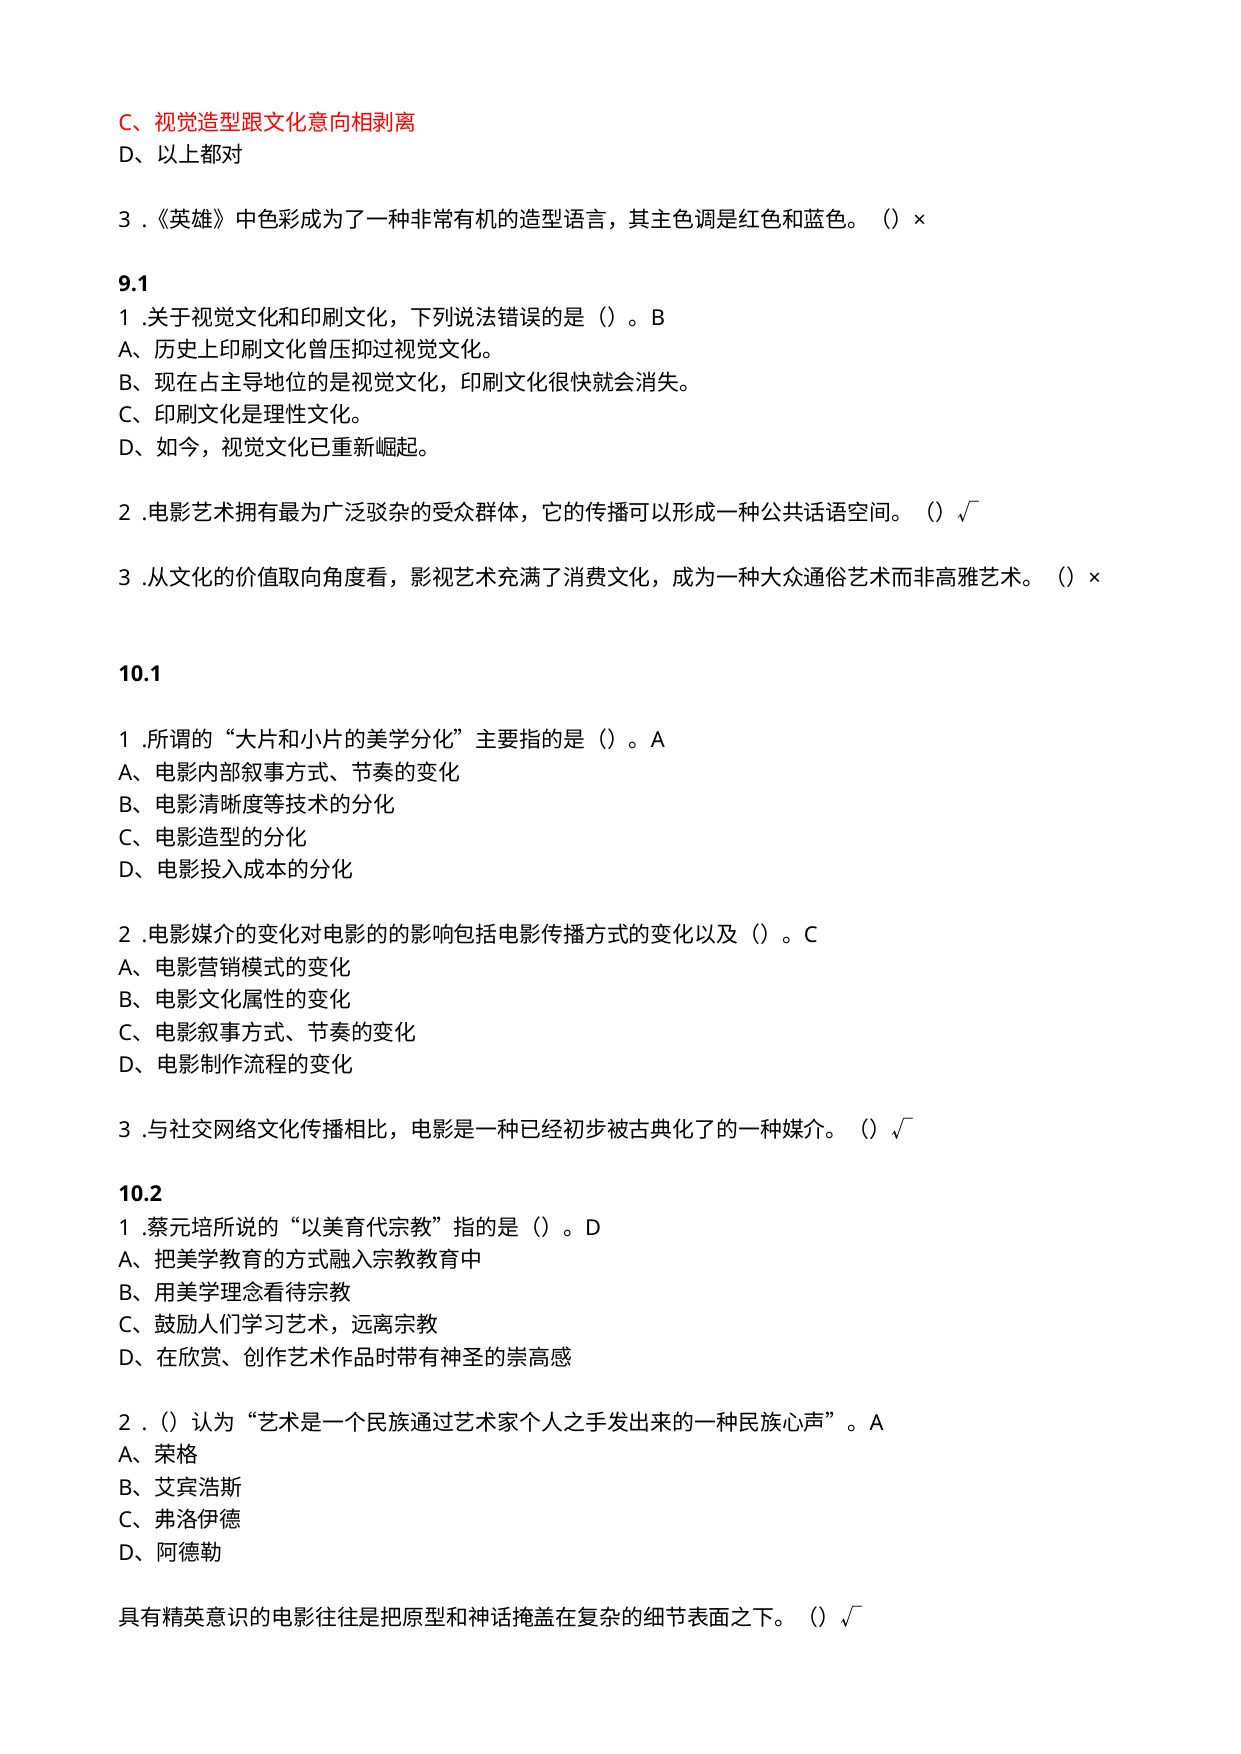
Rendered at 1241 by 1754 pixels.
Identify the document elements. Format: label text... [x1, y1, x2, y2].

text 10.2 [118, 1177, 1122, 1209]
text 具有精英意识的电影往往是把原型和神话掩盖在复杂的细节表面之下。（）√ [118, 1599, 1122, 1632]
text 10.1 [118, 657, 1122, 689]
text A、历史上印刷文化曾压抑过视觉文化。 [118, 332, 1122, 364]
text B、电影文化属性的变化 [118, 982, 1122, 1014]
text 2 .（）认为“艺术是一个民族通过艺术家个人之手发出来的一种民族心声”。A [118, 1404, 1122, 1437]
text C、电影造型的分化 [118, 819, 1122, 852]
text A、荣格 [118, 1437, 1122, 1469]
text 9.1 [118, 267, 1122, 299]
text D、电影投入成本的分化 [118, 852, 1122, 884]
text B、电影清晰度等技术的分化 [118, 787, 1122, 819]
text 3 .《英雄》中色彩成为了一种非常有机的造型语言，其主色调是红色和蓝色。（）× [118, 202, 1122, 234]
text D、在欣赏、创作艺术作品时带有神圣的崇高感 [118, 1339, 1122, 1372]
text C、印刷文化是理性文化。 [118, 397, 1122, 429]
text D、如今，视觉文化已重新崛起。 [118, 429, 1122, 462]
text 3 .与社交网络文化传播相比，电影是一种已经初步被古典化了的一种媒介。（）√ [118, 1112, 1122, 1144]
text 2 .电影艺术拥有最为广泛驳杂的受众群体，它的传播可以形成一种公共话语空间。（）√ [118, 494, 1122, 527]
text B、现在占主导地位的是视觉文化，印刷文化很快就会消失。 [118, 364, 1122, 397]
text A、电影内部叙事方式、节奏的变化 [118, 754, 1122, 787]
text B、用美学理念看待宗教 [118, 1274, 1122, 1307]
text 2 .电影媒介的变化对电影的的影响包括电影传播方式的变化以及（）。C [118, 917, 1122, 949]
text 3 .从文化的价值取向角度看，影视艺术充满了消费文化，成为一种大众通俗艺术而非高雅艺术。（）× [118, 559, 1122, 592]
text C、电影叙事方式、节奏的变化 [118, 1014, 1122, 1047]
text C、弗洛伊德 [118, 1502, 1122, 1534]
text C、鼓励人们学习艺术，远离宗教 [118, 1307, 1122, 1339]
text 1 .蔡元培所说的“以美育代宗教”指的是（）。D [118, 1209, 1122, 1242]
text 1 .所谓的“大片和小片的美学分化”主要指的是（）。A [118, 722, 1122, 754]
text A、电影营销模式的变化 [118, 949, 1122, 982]
text D、以上都对 [118, 137, 1122, 169]
text B、艾宾浩斯 [118, 1469, 1122, 1502]
text D、阿德勒 [118, 1534, 1122, 1567]
text D、电影制作流程的变化 [118, 1047, 1122, 1079]
text C、视觉造型跟文化意向相剥离 [118, 104, 1122, 137]
text 1 .关于视觉文化和印刷文化，下列说法错误的是（）。B [118, 299, 1122, 332]
text A、把美学教育的方式融入宗教教育中 [118, 1242, 1122, 1274]
